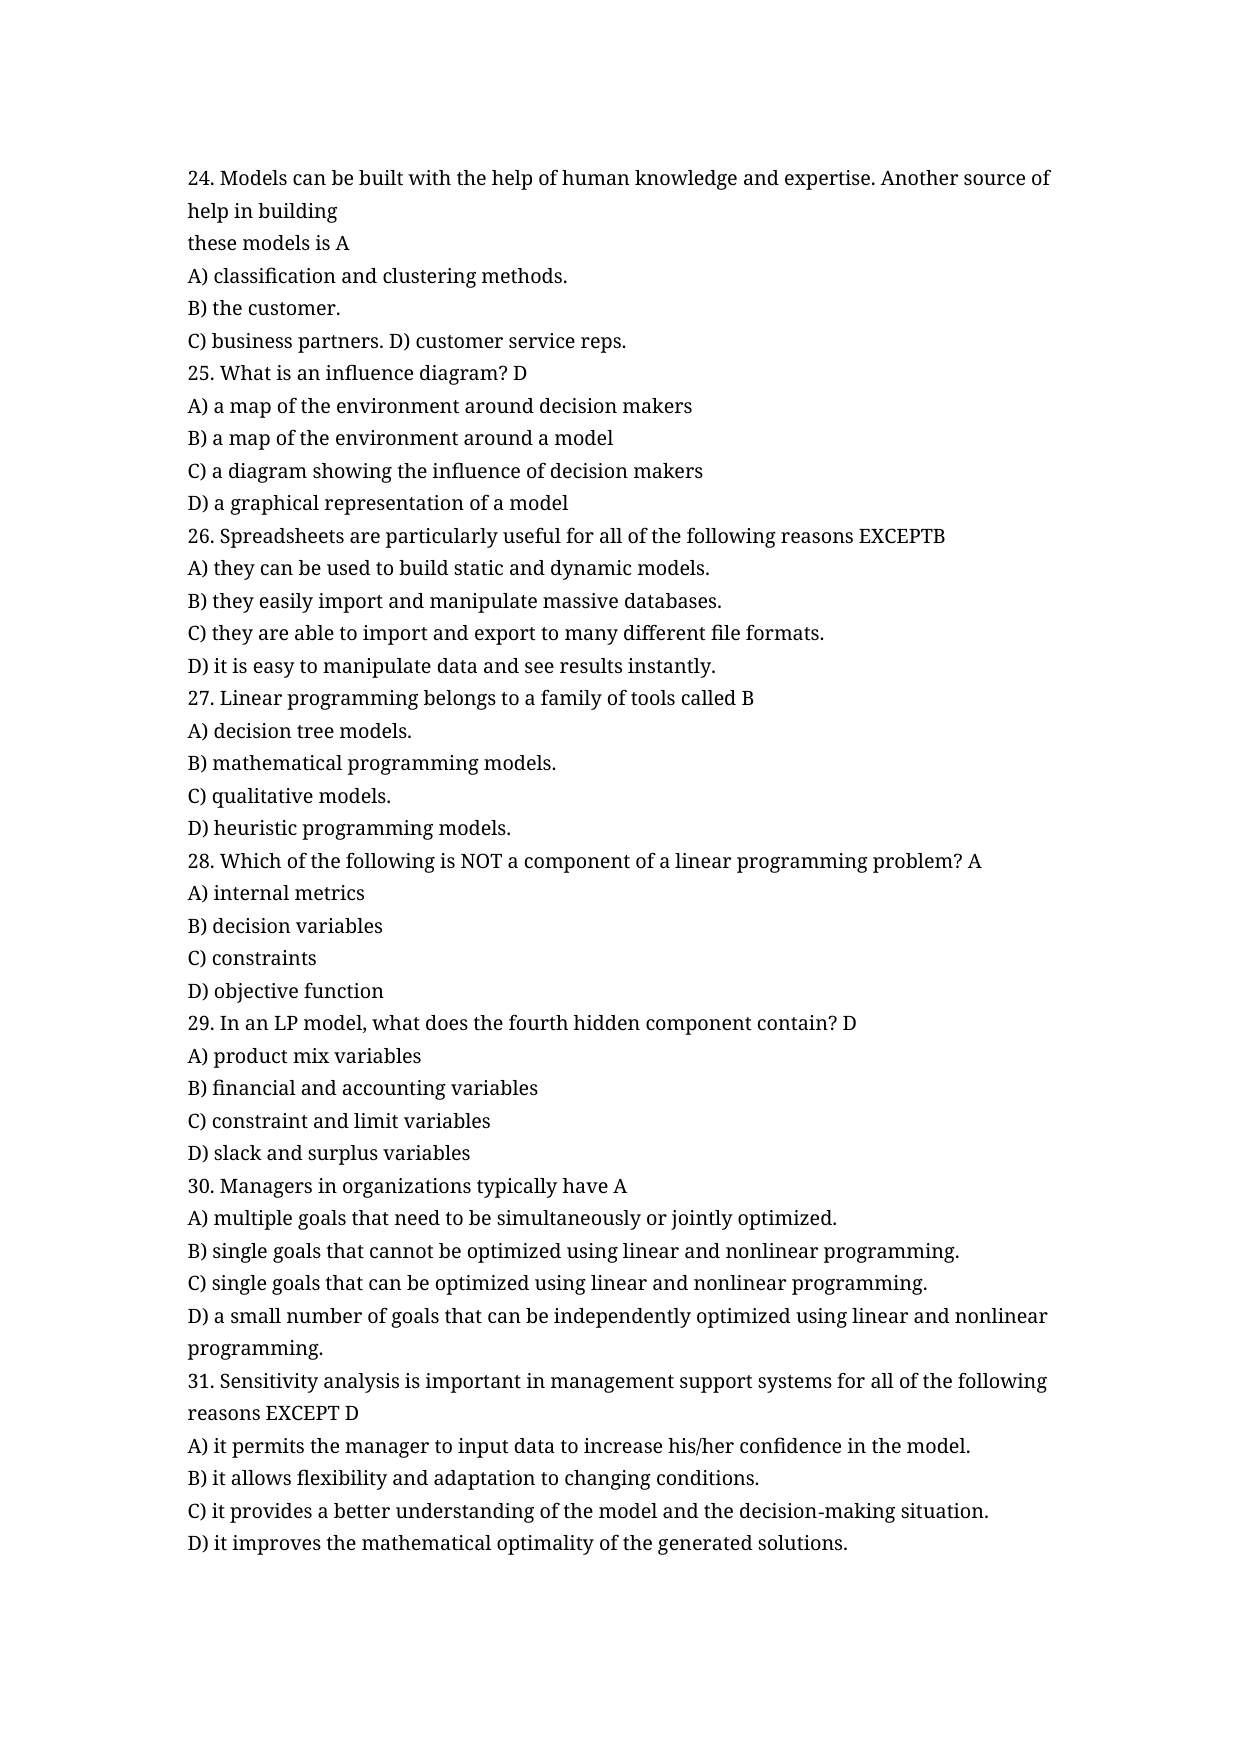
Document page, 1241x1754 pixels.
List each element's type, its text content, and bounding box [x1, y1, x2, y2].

text 25. What is an influence diagram? D [187, 357, 1053, 389]
text A) it permits the manager to input data to increase his/her confidence in the model. [187, 1429, 1053, 1462]
text A) they can be used to build static and dynamic models. [187, 552, 1053, 584]
text A) classification and clustering methods. [187, 259, 1053, 292]
text C) it provides a better understanding of the model and the decision-making situation. [187, 1494, 1053, 1527]
text these models is A [187, 227, 1053, 259]
text B) financial and accounting variables [187, 1072, 1053, 1104]
text 24. Models can be built with the help of human knowledge and expertise. Another source of help in building [187, 162, 1053, 227]
text C) they are able to import and export to many different file formats. [187, 617, 1053, 649]
text 31. Sensitivity analysis is important in management support systems for all of the following reasons EXCEPT D [187, 1364, 1053, 1429]
text D) it is easy to manipulate data and see results instantly. [187, 649, 1053, 682]
text B) mathematical programming models. [187, 747, 1053, 779]
text B) a map of the environment around a model [187, 422, 1053, 454]
text 30. Managers in organizations typically have A [187, 1169, 1053, 1202]
text C) constraint and limit variables [187, 1104, 1053, 1137]
text A) a map of the environment around decision makers [187, 389, 1053, 422]
text B) decision variables [187, 909, 1053, 942]
text B) the customer. [187, 292, 1053, 324]
text D) heuristic programming models. [187, 812, 1053, 844]
text D) it improves the mathematical optimality of the generated solutions. [187, 1527, 1053, 1559]
text 26. Spreadsheets are particularly useful for all of the following reasons EXCEPTB [187, 519, 1053, 552]
text C) single goals that can be optimized using linear and nonlinear programming. [187, 1267, 1053, 1299]
text 28. Which of the following is NOT a component of a linear programming problem? A [187, 844, 1053, 877]
text A) internal metrics [187, 877, 1053, 909]
text A) multiple goals that need to be simultaneously or jointly optimized. [187, 1202, 1053, 1234]
text C) a diagram showing the influence of decision makers [187, 454, 1053, 487]
text B) they easily import and manipulate massive databases. [187, 584, 1053, 617]
text B) it allows flexibility and adaptation to changing conditions. [187, 1462, 1053, 1494]
text C) business partners. D) customer service reps. [187, 324, 1053, 357]
text A) product mix variables [187, 1039, 1053, 1072]
text D) a small number of goals that can be independently optimized using linear and nonlinear programming. [187, 1299, 1053, 1364]
text B) single goals that cannot be optimized using linear and nonlinear programming. [187, 1234, 1053, 1267]
text C) qualitative models. [187, 779, 1053, 812]
text D) objective function [187, 974, 1053, 1007]
text 27. Linear programming belongs to a family of tools called B [187, 682, 1053, 714]
text 29. In an LP model, what does the fourth hidden component contain? D [187, 1007, 1053, 1039]
text D) slack and surplus variables [187, 1137, 1053, 1169]
text C) constraints [187, 942, 1053, 974]
text D) a graphical representation of a model [187, 487, 1053, 519]
text A) decision tree models. [187, 714, 1053, 747]
